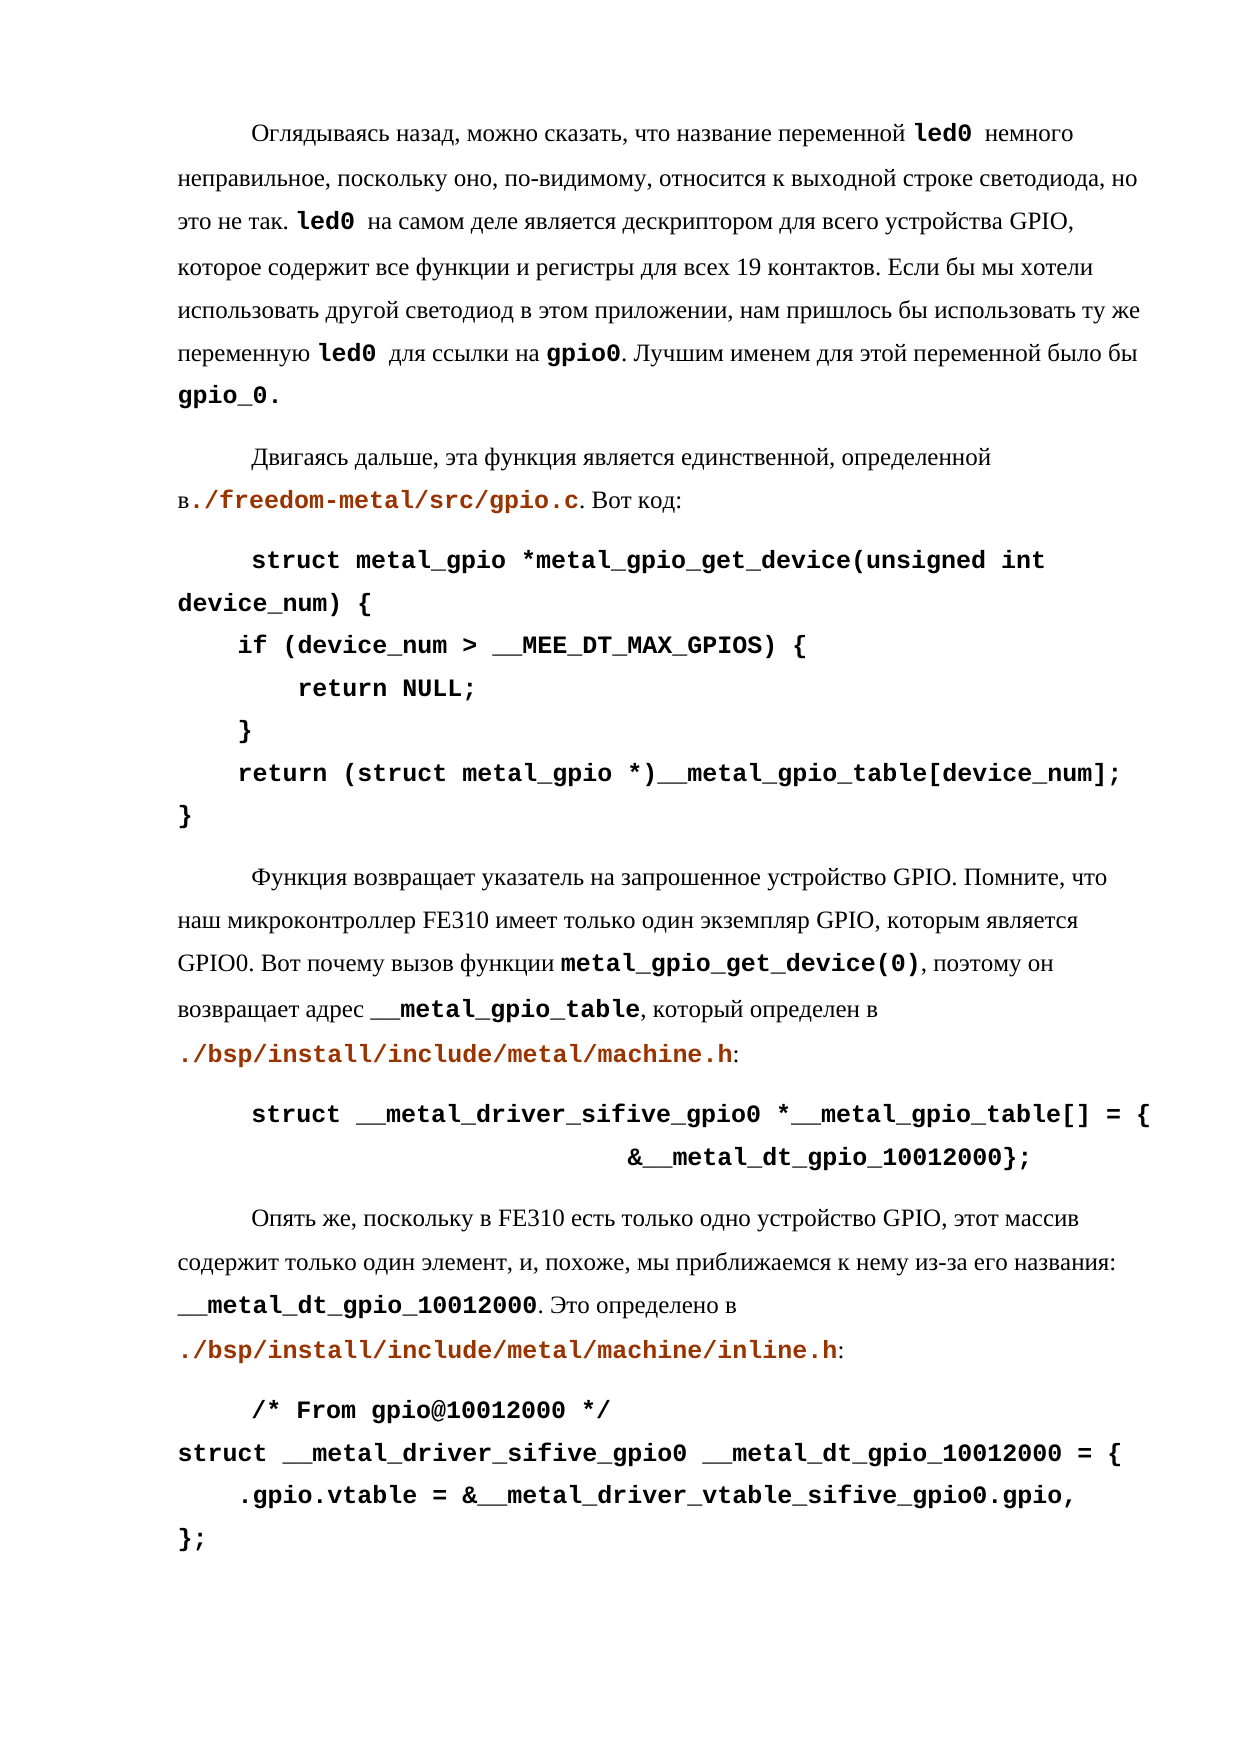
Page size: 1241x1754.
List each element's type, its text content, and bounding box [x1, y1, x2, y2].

text struct metal_gpio *metal_gpio_get_device(unsigned int device_num) { if (device_num > __MEE_DT_MAX_GPIOS) { return NULL; } return (struct metal_gpio *)__metal_gpio_table[device_num]; } [177, 548, 1152, 831]
text /* From gpio@10012000 */ struct __metal_driver_sifive_gpio0 __metal_dt_gpio_10012000 = { .gpio.vtable = &__metal_driver_vtable_sifive_gpio0.gpio, }; [177, 1398, 1152, 1554]
text Опять же, поскольку в FE310 есть только одно устройство GPIO, этот массив содержит только один элемент, и, похоже, мы приближаемся к нему из-за его названия: __metal_dt_gpio_10012000. Это определено в ./bsp/install/include/metal/machine/inline.h: [177, 1203, 1152, 1366]
text Оглядываясь назад, можно сказать, что название переменной led0 немного неправильное, поскольку оно, по-видимому, относится к выходной строке светодиода, но это не так. led0 на самом деле является дескриптором для всего устройства GPIO, которое содержит все функции и регистры для всех 19 контактов. Если бы мы хотели использовать другой светодиод в этом приложении, нам пришлось бы использовать ту же переменную led0 для ссылки на gpio0. Лучшим именем для этой переменной было бы gpio_0. [177, 118, 1152, 411]
text struct __metal_driver_sifive_gpio0 *__metal_gpio_table[] = { &__metal_dt_gpio_10012000}; [177, 1102, 1152, 1173]
text Двигаясь дальше, эта функция является единственной, определенной в./freedom-metal/src/gpio.c. Вот код: [177, 442, 1152, 516]
text Функция возвращает указатель на запрошенное устройство GPIO. Помните, что наш микроконтроллер FE310 имеет только один экземпляр GPIO, которым является GPIO0. Вот почему вызов функции metal_gpio_get_device(0), поэтому он возвращает адрес __metal_gpio_table, который определен в ./bsp/install/include/metal/machine.h: [177, 862, 1152, 1070]
